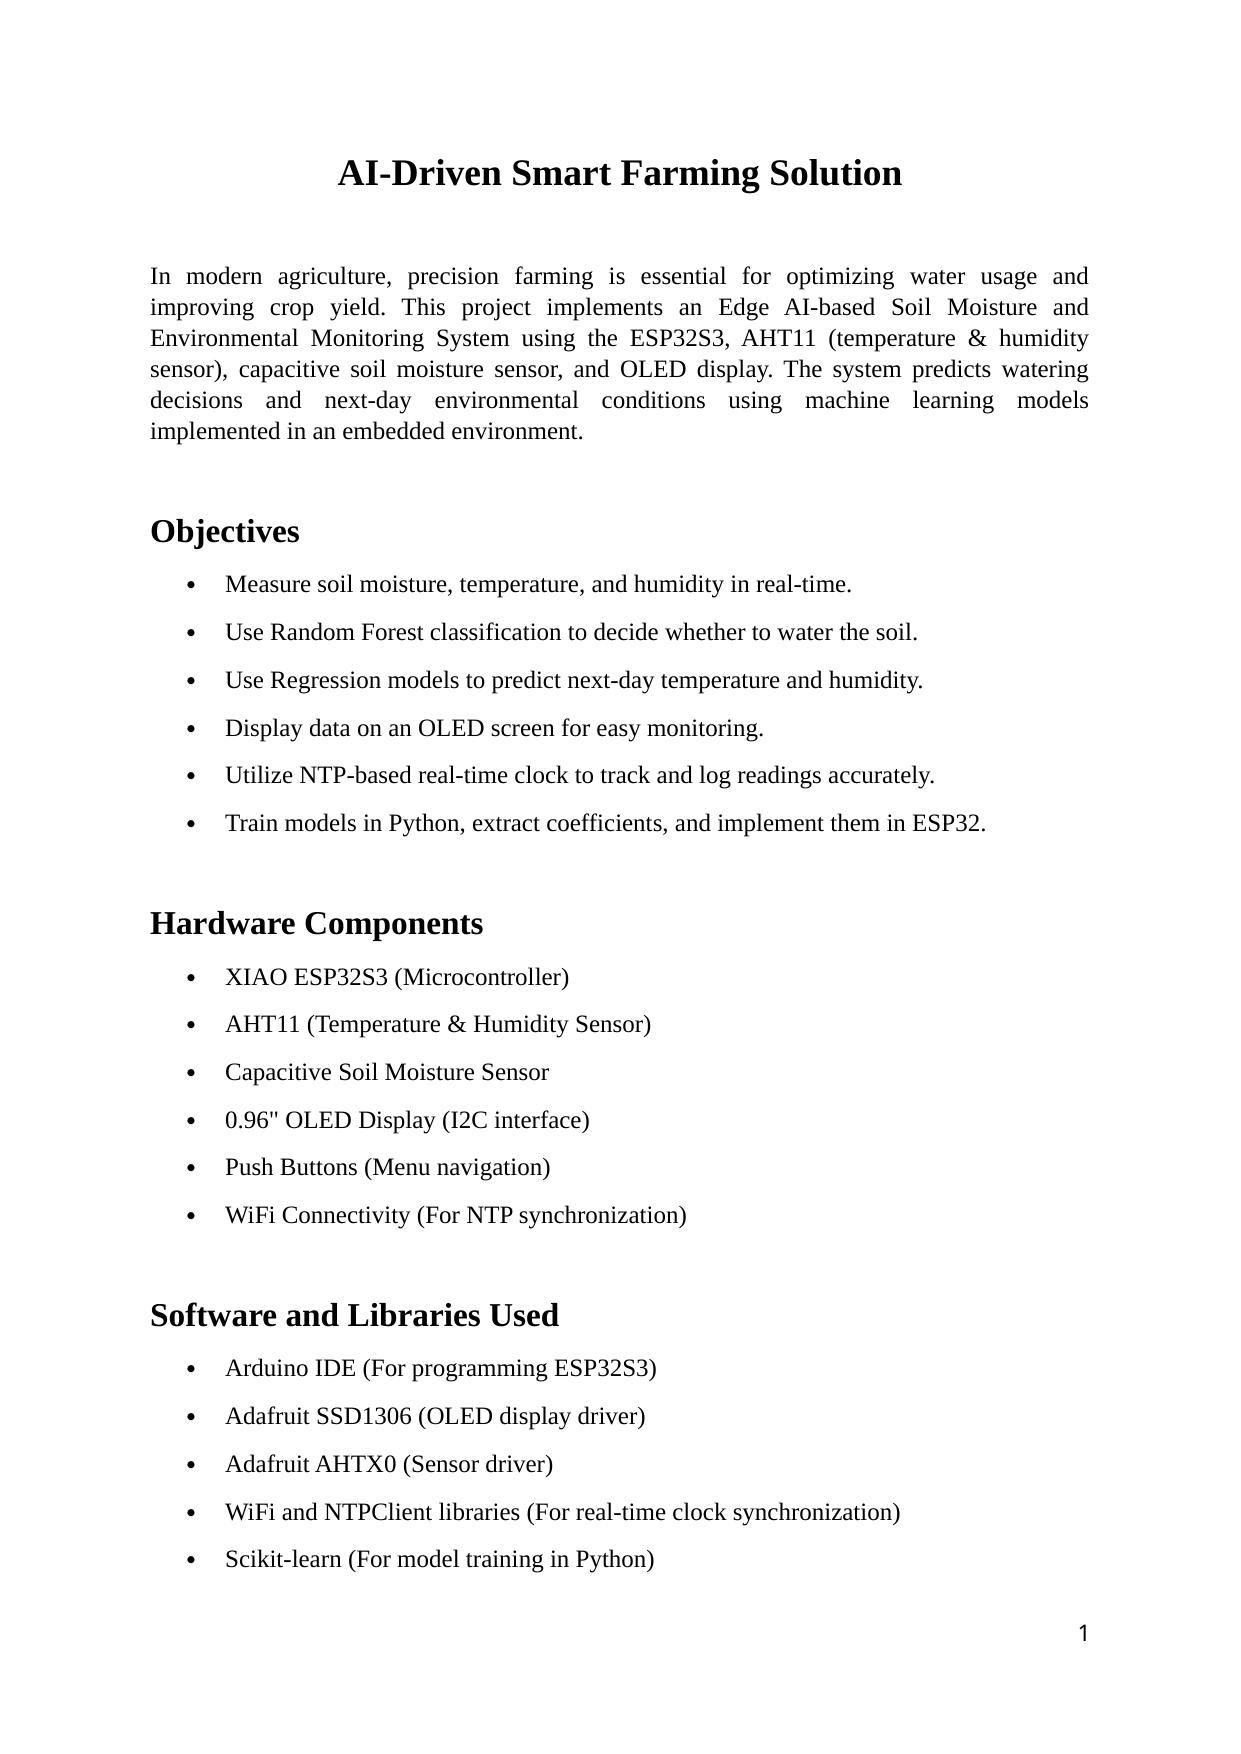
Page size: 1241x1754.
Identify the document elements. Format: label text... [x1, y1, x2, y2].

list WiFi Connectivity (For NTP synchronization) [187, 1200, 1090, 1229]
list Arduino IDE (For programming ESP32S3) [187, 1353, 1090, 1382]
list WiFi and NTPClient libraries (For real-time clock synchronization) [187, 1497, 1090, 1525]
text AI-Driven Smart Farming Solution [150, 150, 1090, 193]
text In modern agriculture, precision farming is essential for optimizing water usage and improving crop yield. This project implements an Edge AI-based Soil Moisture and Environmental Monitoring System using the ESP32S3, AHT11 (temperature & humidity sensor), capacitive soil moisture sensor, and OLED display. The system predicts watering decisions and next-day environmental conditions using machine learning models implemented in an embedded environment. [150, 261, 1090, 445]
list Measure soil moisture, temperature, and humidity in real-time. [187, 569, 1090, 598]
list Adafruit SSD1306 (OLED display driver) [187, 1401, 1090, 1430]
list AHT11 (Temperature & Humidity Sensor) [187, 1009, 1090, 1038]
list 0.96" OLED Display (I2C interface) [187, 1105, 1090, 1133]
text Hardware Components [150, 903, 1090, 942]
list Utilize NTP-based real-time clock to track and log readings accurately. [187, 760, 1090, 789]
list Train models in Python, extract coefficients, and implement them in ESP32. [187, 808, 1090, 837]
list Scikit-learn (For model training in Python) [187, 1544, 1090, 1573]
text Objectives [150, 512, 1090, 550]
list Capacitive Soil Moisture Sensor [187, 1057, 1090, 1086]
list Use Random Forest classification to decide whether to water the soil. [187, 617, 1090, 646]
list XIAO ESP32S3 (Microcontroller) [187, 962, 1090, 990]
list Adafruit AHTX0 (Sensor driver) [187, 1449, 1090, 1478]
list Push Buttons (Menu navigation) [187, 1152, 1090, 1181]
list Display data on an OLED screen for easy monitoring. [187, 713, 1090, 741]
text Software and Libraries Used [150, 1296, 1090, 1334]
list Use Regression models to predict next-day temperature and humidity. [187, 665, 1090, 694]
